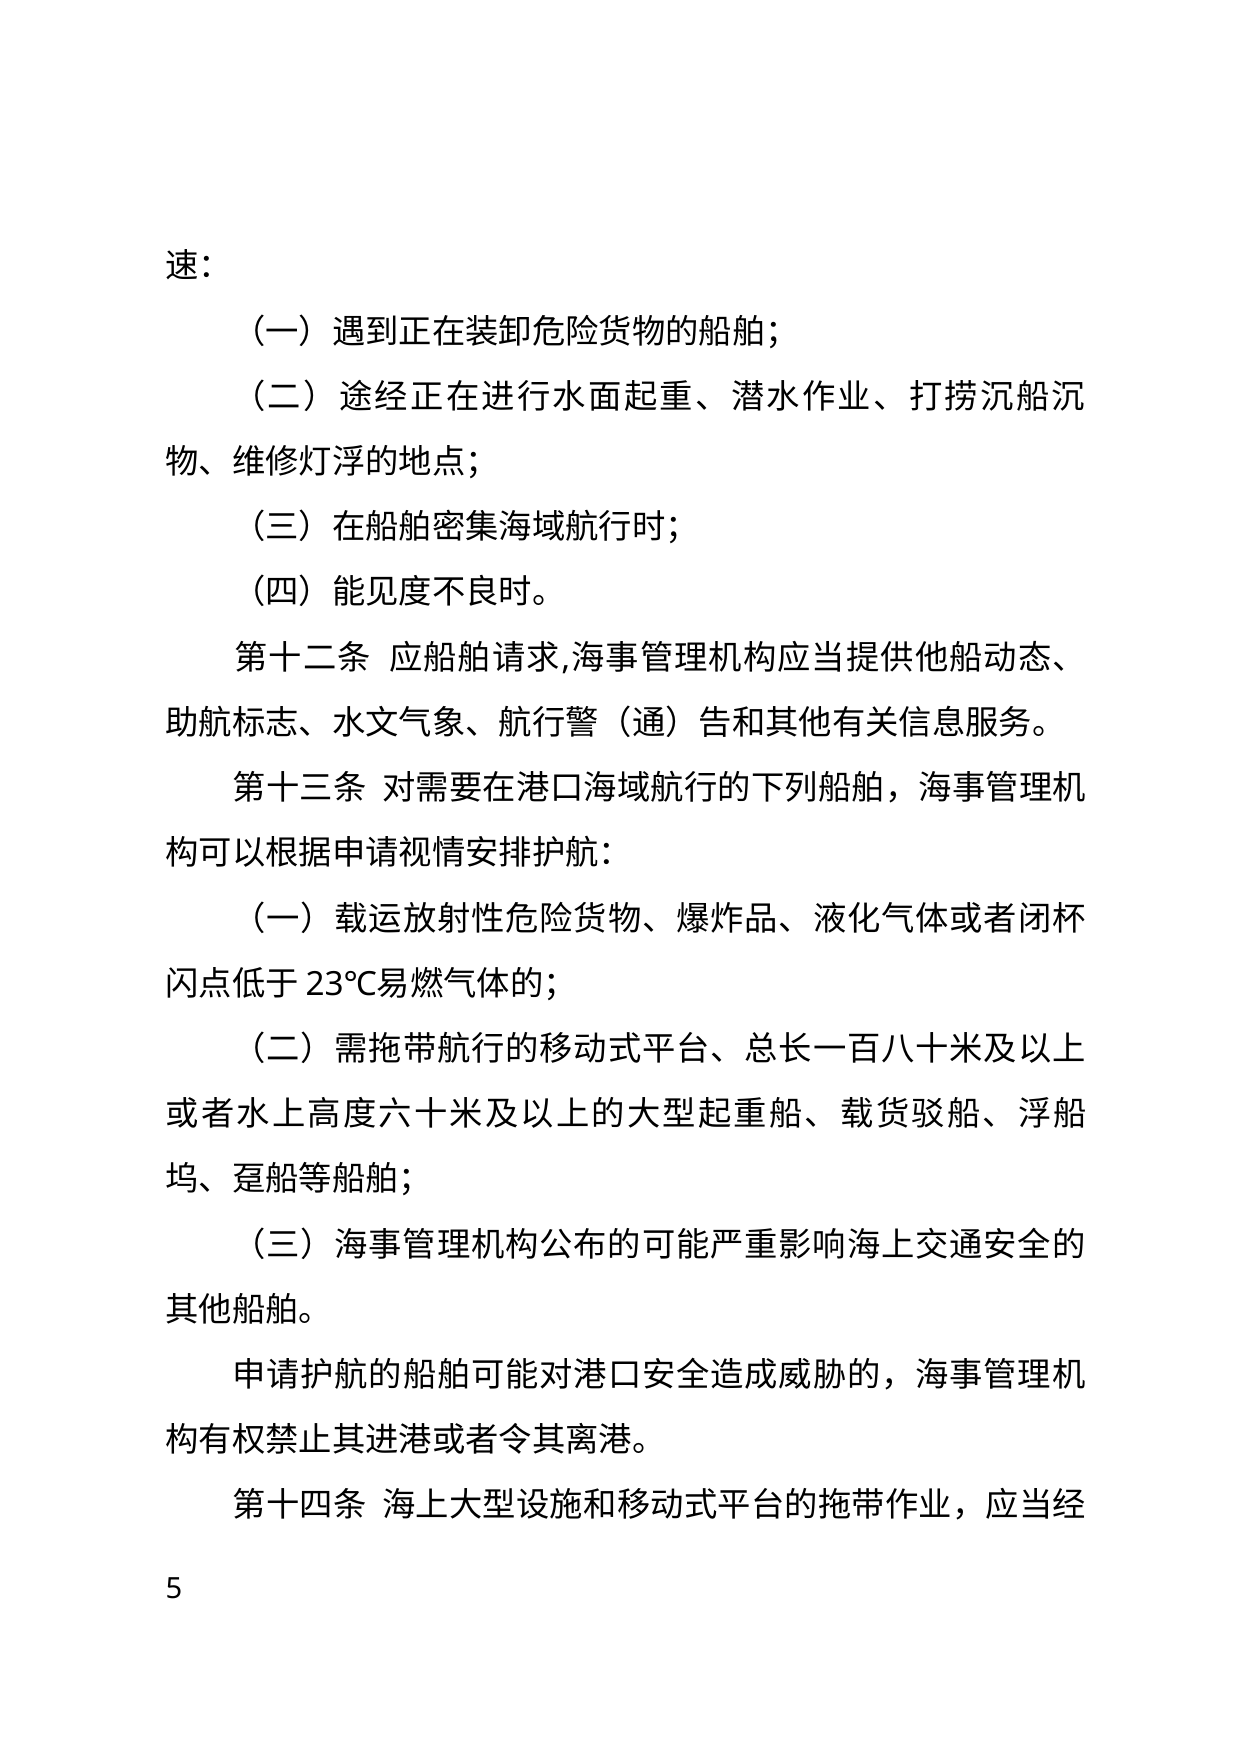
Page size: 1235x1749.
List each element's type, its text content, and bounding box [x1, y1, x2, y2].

text （一）遇到正在装卸危险货物的船舶； [165, 296, 1087, 361]
text 申请护航的船舶可能对港口安全造成威胁的，海事管理机构有权禁止其进港或者令其离港。 [165, 1339, 1087, 1470]
text （三）海事管理机构公布的可能严重影响海上交通安全的其他船舶。 [165, 1209, 1087, 1339]
text （三）在船舶密集海域航行时； [165, 492, 1087, 557]
text 第十三条 对需要在港口海域航行的下列船舶，海事管理机构可以根据申请视情安排护航： [165, 752, 1087, 883]
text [165, 231, 1087, 296]
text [165, 1470, 1087, 1535]
text （二）需拖带航行的移动式平台、总长一百八十米及以上或者水上高度六十米及以上的大型起重船、载货驳船、浮船坞、趸船等船舶； [165, 1013, 1087, 1209]
text （四）能见度不良时。 [165, 557, 1087, 622]
text 第十二条 应船舶请求,海事管理机构应当提供他船动态、助航标志、水文气象、航行警（通）告和其他有关信息服务。 [165, 622, 1087, 752]
text （一）载运放射性危险货物、爆炸品、液化气体或者闭杯闪点低于23℃易燃气体的； [165, 883, 1087, 1013]
text （二）途经正在进行水面起重、潜水作业、打捞沉船沉物、维修灯浮的地点； [165, 361, 1087, 492]
